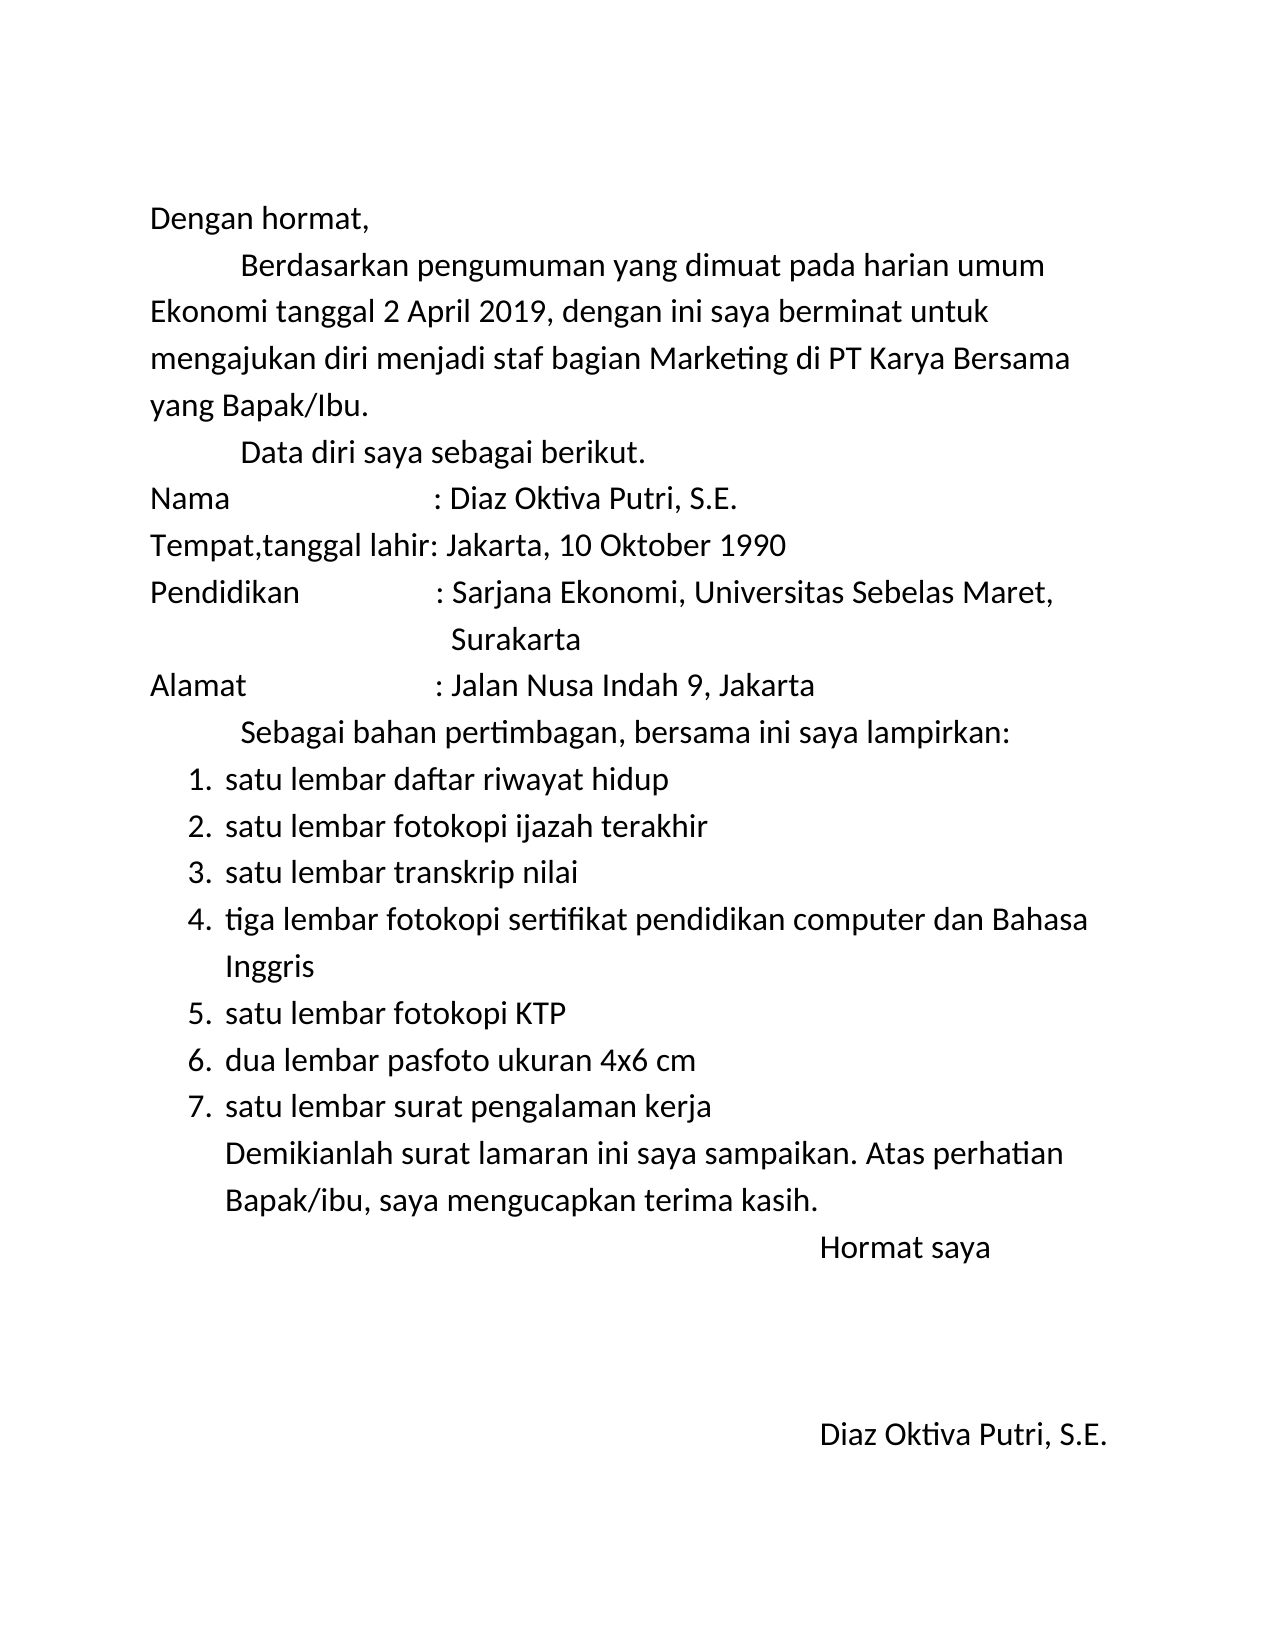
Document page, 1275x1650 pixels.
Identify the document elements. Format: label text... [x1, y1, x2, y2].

text Alamat : Jalan Nusa Indah 9, Jakarta [150, 664, 1125, 705]
text Pendidikan : Sarjana Ekonomi, Universitas Sebelas Maret, [150, 571, 1125, 612]
list satu lembar daftar riwayat hidup [187, 758, 1125, 799]
list satu lembar surat pengalaman kerja [187, 1085, 1125, 1126]
list tiga lembar fotokopi sertifikat pendidikan computer dan Bahasa Inggris [187, 898, 1125, 986]
text Nama : Diaz Oktiva Putri, S.E. [150, 477, 1125, 518]
text Dengan hormat, [150, 197, 1125, 237]
list satu lembar transkrip nilai [187, 852, 1125, 892]
list satu lembar fotokopi KTP [187, 992, 1125, 1033]
list satu lembar fotokopi ijazah terakhir [187, 805, 1125, 846]
list dua lembar pasfoto ukuran 4x6 cm [187, 1039, 1125, 1079]
text Sebagai bahan pertimbagan, bersama ini saya lampirkan: [150, 711, 1125, 752]
text Berdasarkan pengumuman yang dimuat pada harian umum Ekonomi tanggal 2 April 2019, dengan ini saya berminat untuk mengajukan diri menjadi staf bagian Marketing di PT Karya Bersama yang Bapak/Ibu. [150, 243, 1125, 424]
list Hormat saya [225, 1226, 1125, 1266]
text Tempat,tanggal lahir: Jakarta, 10 Oktober 1990 [150, 524, 1125, 565]
list Diaz Oktiva Putri, S.E. [225, 1413, 1125, 1453]
list Demikianlah surat lamaran ini saya sampaikan. Atas perhatian Bapak/ibu, saya mengucapkan terima kasih. [225, 1132, 1125, 1220]
text Data diri saya sebagai berikut. [150, 431, 1125, 471]
text Surakarta [150, 618, 1125, 658]
